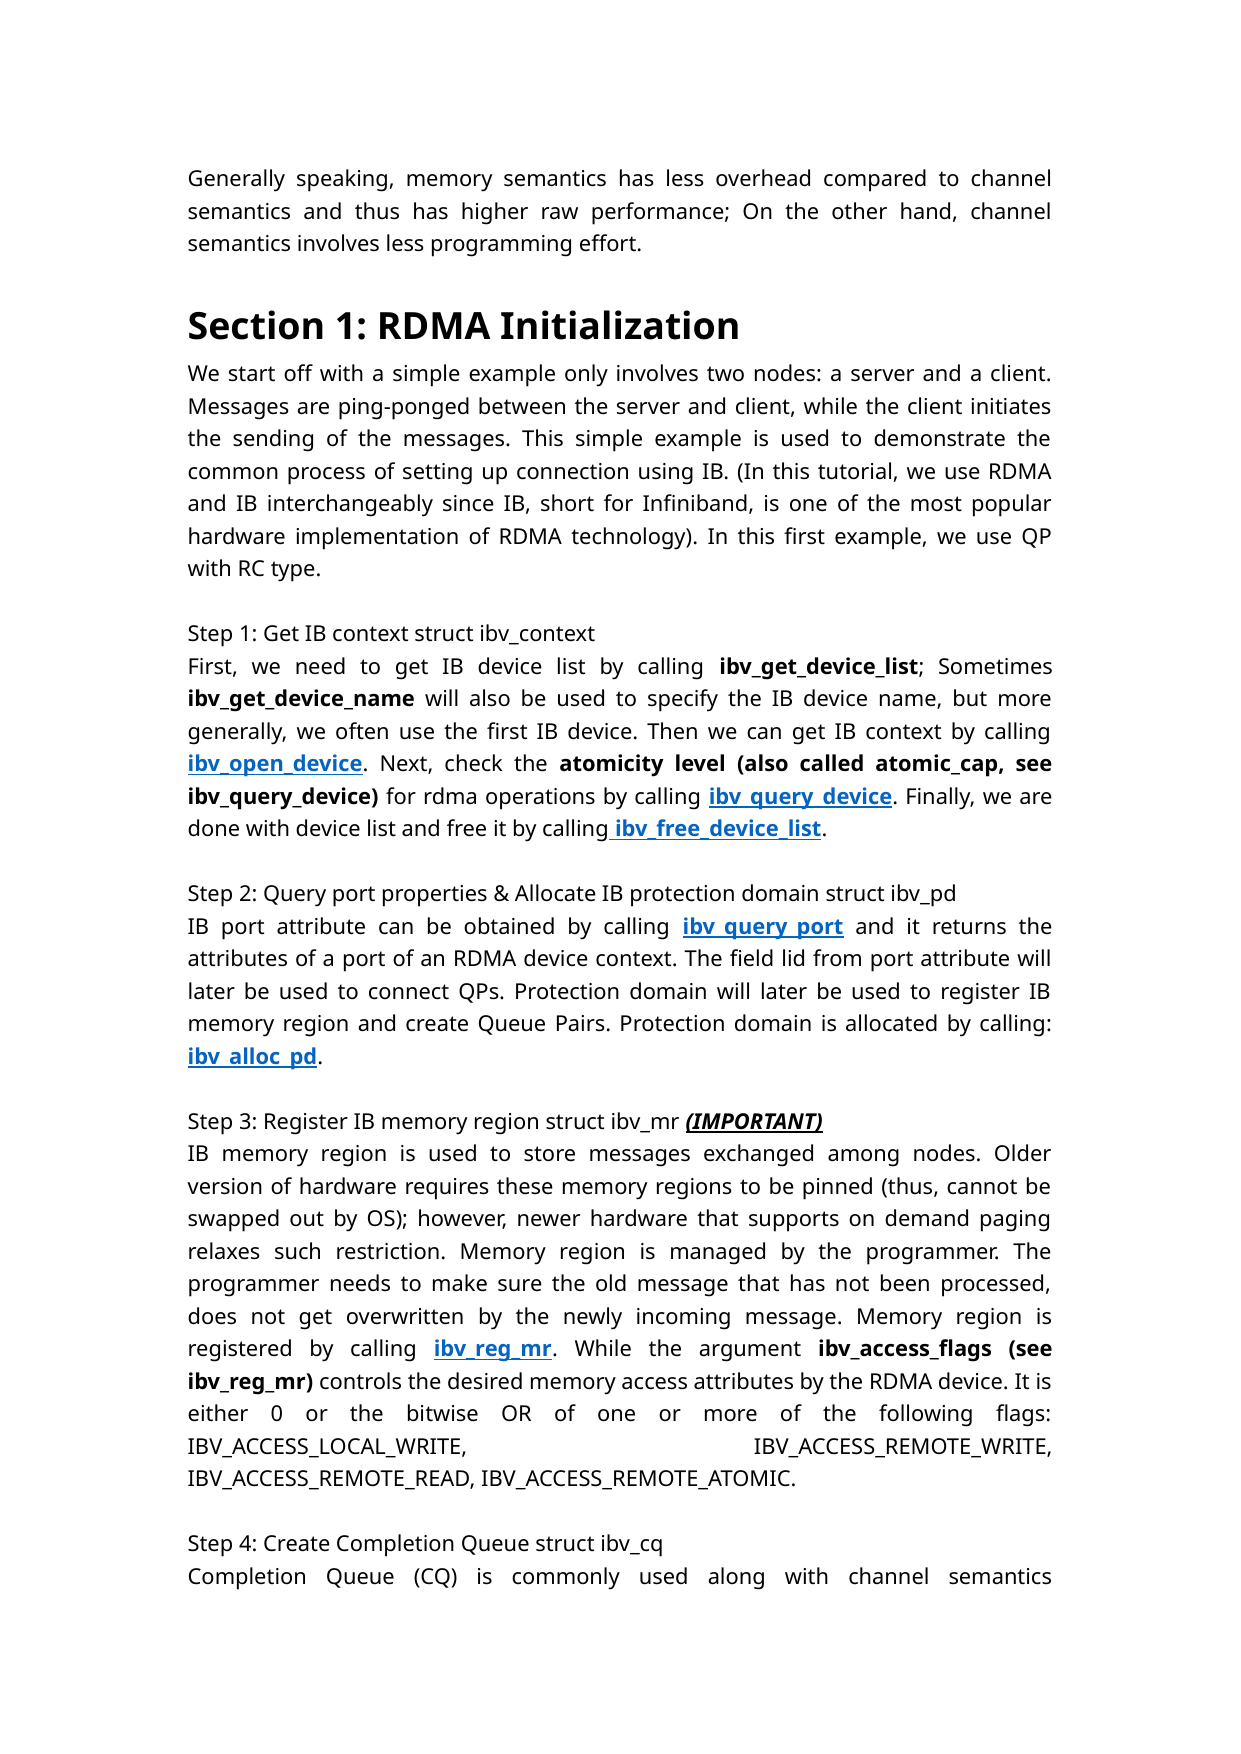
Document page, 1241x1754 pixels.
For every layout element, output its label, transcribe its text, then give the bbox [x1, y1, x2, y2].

text Generally speaking, memory semantics has less overhead compared to channel semantics and thus has higher raw performance; On the other hand, channel semantics involves less programming effort. [187, 162, 1053, 259]
text IB memory region is used to store messages exchanged among nodes. Older version of hardware requires these memory regions to be pinned (thus, cannot be swapped out by OS); however, newer hardware that supports on demand paging relaxes such restriction. Memory region is managed by the programmer. The programmer needs to make sure the old message that has not been processed, does not get overwritten by the newly incoming message. Memory region is registered by calling ibv_reg_mr. While the argument ibv_access_flags (see ibv_reg_mr) controls the desired memory access attributes by the RDMA device. It is either 0 or the bitwise OR of one or more of the following flags: IBV_ACCESS_LOCAL_WRITE, IBV_ACCESS_REMOTE_WRITE, IBV_ACCESS_REMOTE_READ, IBV_ACCESS_REMOTE_ATOMIC. [187, 1137, 1053, 1494]
text We start off with a simple example only involves two nodes: a server and a client. Messages are ping-ponged between the server and client, while the client initiates the sending of the messages. This simple example is used to demonstrate the common process of setting up connection using IB. (In this tutorial, we use RDMA and IB interchangeably since IB, short for Infiniband, is one of the most popular hardware implementation of RDMA technology). In this first example, we use QP with RC type. [187, 357, 1053, 584]
text IB port attribute can be obtained by calling ibv_query_port and it returns the attributes of a port of an RDMA device context. The field lid from port attribute will later be used to connect QPs. Protection domain will later be used to register IB memory region and create Queue Pairs. Protection domain is allocated by calling: ibv_alloc_pd. [187, 909, 1053, 1072]
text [187, 1559, 1053, 1592]
text Section 1: RDMA Initialization [187, 292, 1053, 357]
text Step 1: Get IB context struct ibv_context [187, 617, 1053, 649]
text Step 3: Register IB memory region struct ibv_mr (IMPORTANT) [187, 1104, 1053, 1137]
text First, we need to get IB device list by calling ibv_get_device_list; Sometimes ibv_get_device_name will also be used to specify the IB device name, but more generally, we often use the first IB device. Then we can get IB context by calling ibv_open_device. Next, check the atomicity level (also called atomic_cap, see ibv_query_device) for rdma operations by calling ibv_query_device. Finally, we are done with device list and free it by calling ibv_free_device_list. [187, 649, 1053, 844]
text Step 4: Create Completion Queue struct ibv_cq [187, 1527, 1053, 1559]
text Step 2: Query port properties & Allocate IB protection domain struct ibv_pd [187, 877, 1053, 909]
